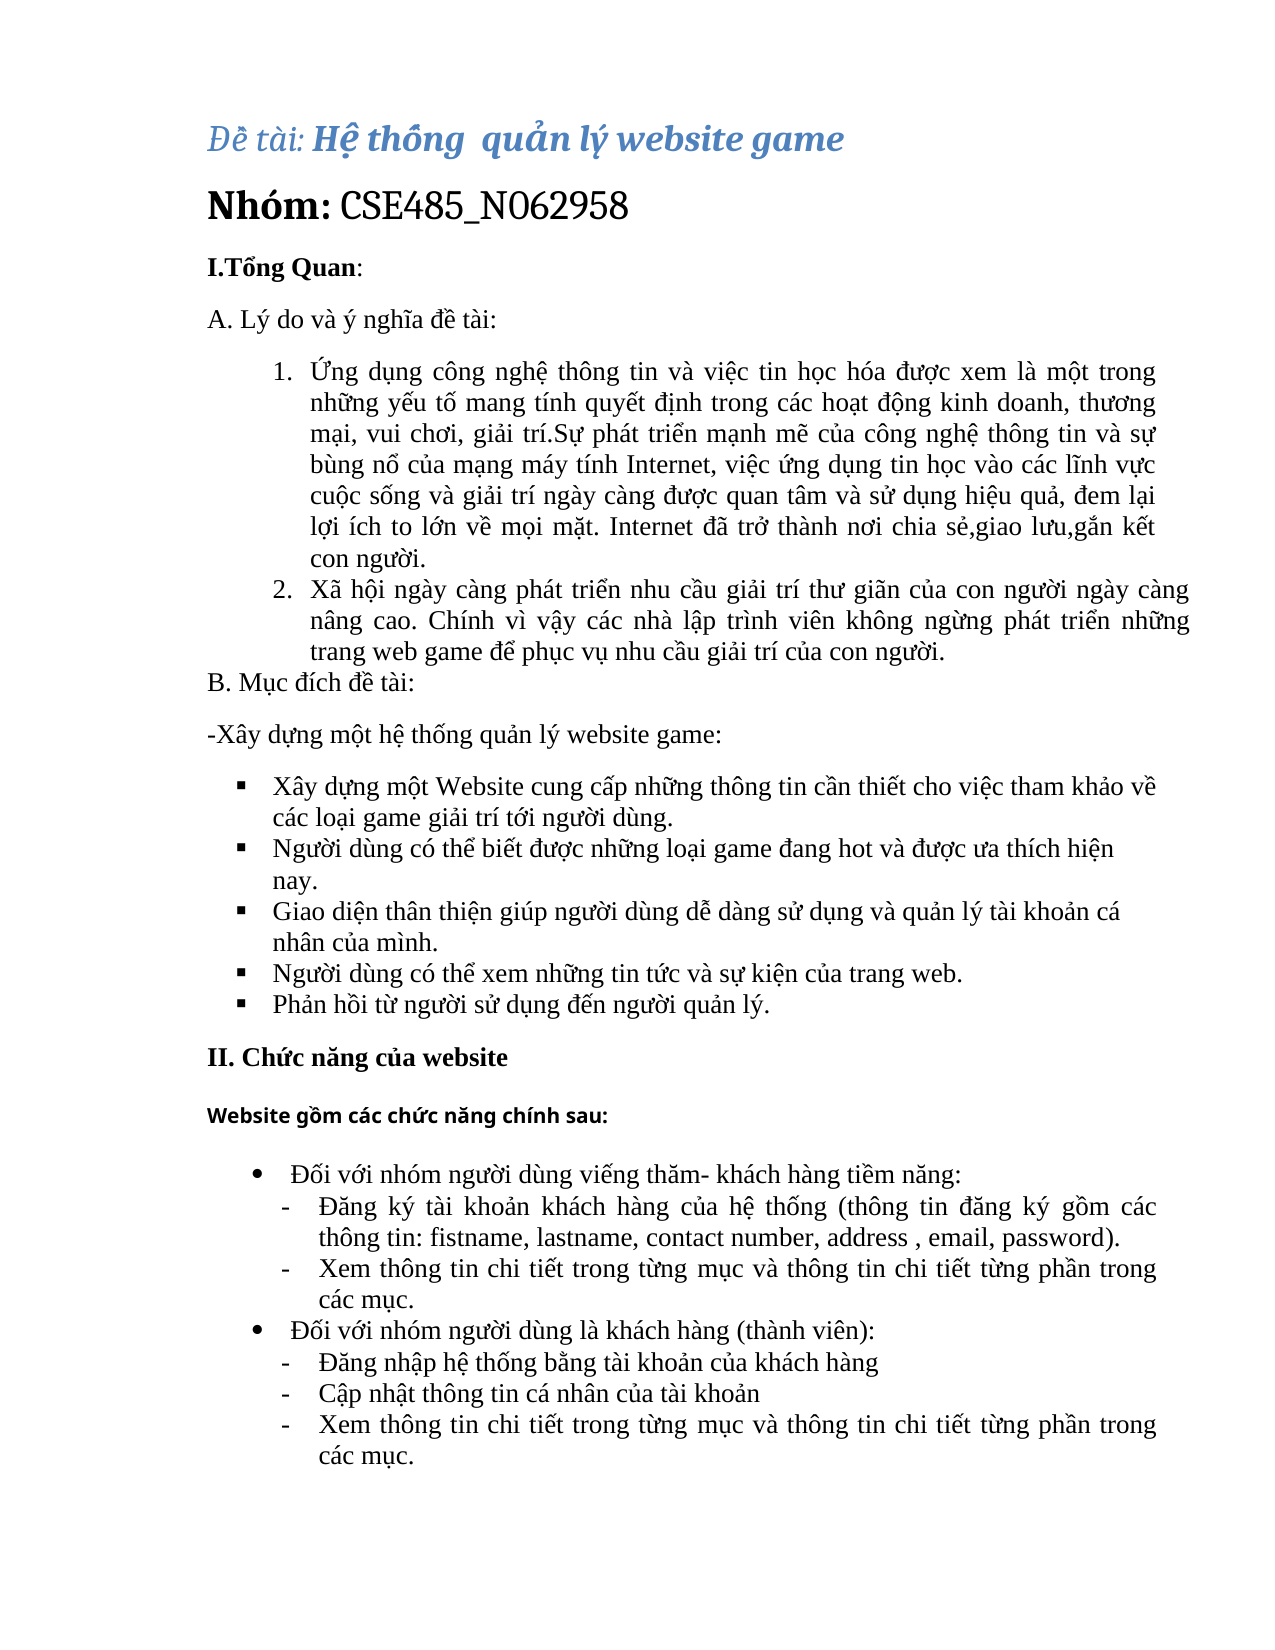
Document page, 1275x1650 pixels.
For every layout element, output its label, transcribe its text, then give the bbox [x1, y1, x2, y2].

list Xây dựng một Website cung cấp những thông tin cần thiết cho việc tham khảo về các loại game giải trí tới người dùng. [235, 770, 1157, 833]
list B. Mục đích đề tài: [207, 666, 1157, 697]
list Người dùng có thể biết được những loại game đang hot và được ưa thích hiện nay. [235, 833, 1157, 895]
list Ứng dụng công nghệ thông tin và việc tin học hóa được xem là một trong những yếu tố mang tính quyết định trong các hoạt động kinh doanh, thương mại, vui chơi, giải trí.Sự phát triển mạnh mẽ của công nghệ thông tin và sự bùng nổ của mạng máy tính Internet, việc ứng dụng tin học vào các lĩnh vực cuộc sống và giải trí ngày càng được quan tâm và sử dụng hiệu quả, đem lại lợi ích to lớn về mọi mặt. Internet đã trở thành nơi chia sẻ,giao lưu,gắn kết con người. [272, 355, 1157, 573]
list Xem thông tin chi tiết trong từng mục và thông tin chi tiết từng phần trong các mục. [281, 1408, 1157, 1470]
list Xem thông tin chi tiết trong từng mục và thông tin chi tiết từng phần trong các mục. [281, 1252, 1157, 1314]
text I.Tổng Quan: [207, 251, 1157, 282]
list Đối với nhóm người dùng là khách hàng (thành viên): [253, 1314, 1157, 1346]
list Người dùng có thể xem những tin tức và sự kiện của trang web. [235, 957, 1157, 989]
text Nhóm: CSE485_N062958 [207, 182, 1157, 230]
text Đề tài: Hệ thống quản lý website game [207, 118, 1157, 161]
text Website gồm các chức năng chính sau: [207, 1101, 1157, 1129]
text II. Chức năng của website [207, 1041, 1157, 1072]
list Cập nhật thông tin cá nhân của tài khoản [281, 1377, 1157, 1408]
list Xã hội ngày càng phát triển nhu cầu giải trí thư giãn của con người ngày càng nâng cao. Chính vì vậy các nhà lập trình viên không ngừng phát triển những trang web game để phục vụ nhu cầu giải trí của con người. [272, 573, 1192, 666]
list Phản hồi từ người sử dụng đến người quản lý. [235, 989, 1157, 1020]
text A. Lý do và ý nghĩa đề tài: [207, 303, 1157, 334]
list Giao diện thân thiện giúp người dùng dễ dàng sử dụng và quản lý tài khoản cá nhân của mình. [235, 895, 1157, 957]
text -Xây dựng một hệ thống quản lý website game: [207, 718, 1157, 749]
list Đăng nhập hệ thống bằng tài khoản của khách hàng [281, 1346, 1157, 1377]
list Đối với nhóm người dùng viếng thăm- khách hàng tiềm năng: [253, 1159, 1157, 1190]
list Đăng ký tài khoản khách hàng của hệ thống (thông tin đăng ký gồm các thông tin: fistname, lastname, contact number, address , email, password). [281, 1190, 1157, 1252]
